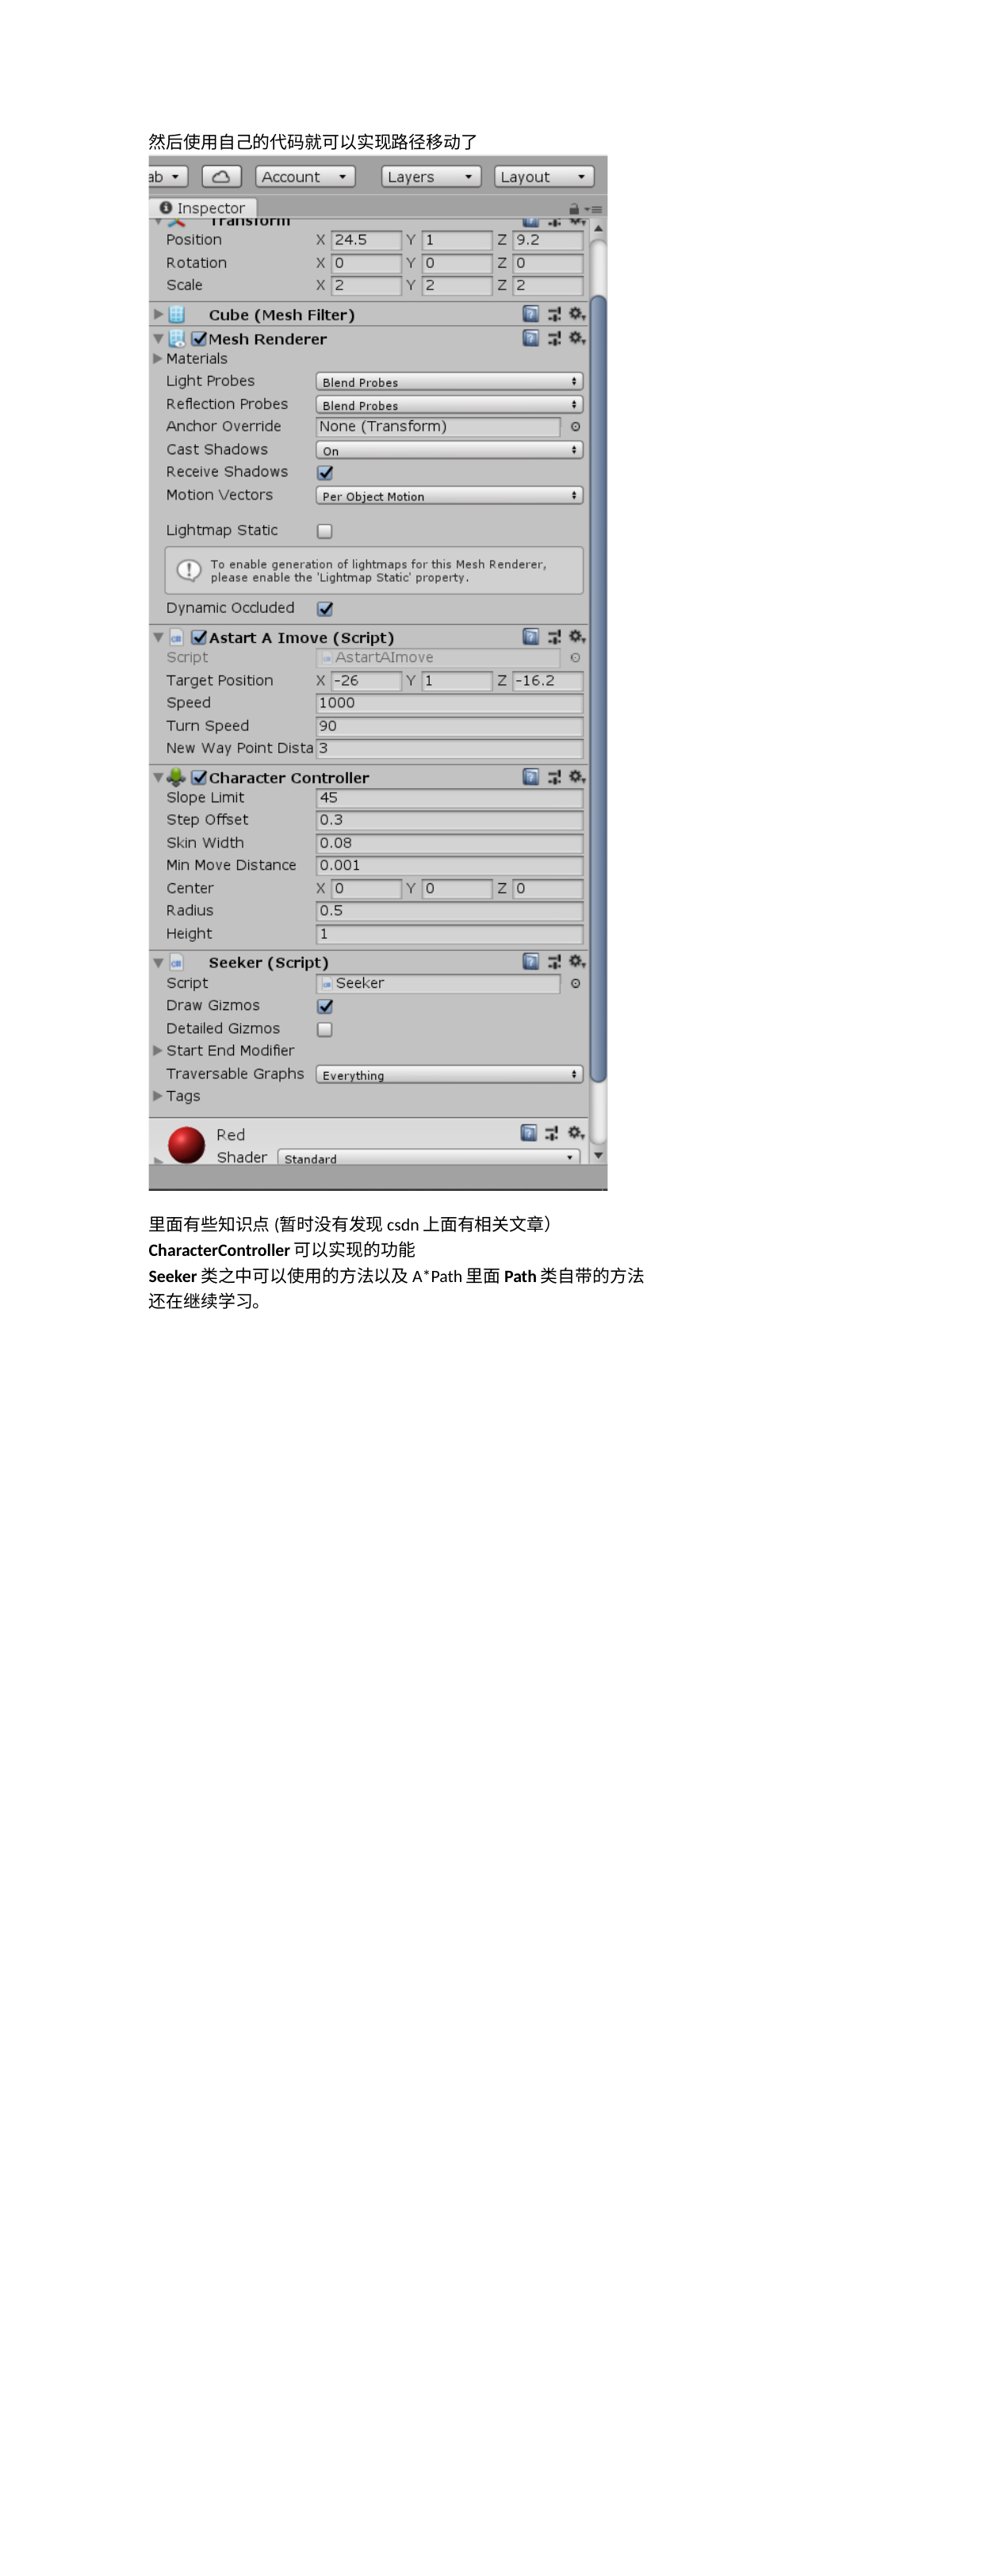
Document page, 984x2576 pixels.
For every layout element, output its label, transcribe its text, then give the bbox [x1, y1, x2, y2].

list 还在继续学习。 [148, 1288, 835, 1313]
list 里面有些知识点 (暂时没有发现csdn上面有相关文章） [148, 1210, 835, 1236]
list Seeker类之中可以使用的方法以及A*Path里面Path类自带的方法 [148, 1261, 835, 1288]
list 然后使用自己的代码就可以实现路径移动了 [148, 128, 835, 154]
picture [148, 153, 608, 1191]
list CharacterController可以实现的功能 [148, 1236, 835, 1261]
